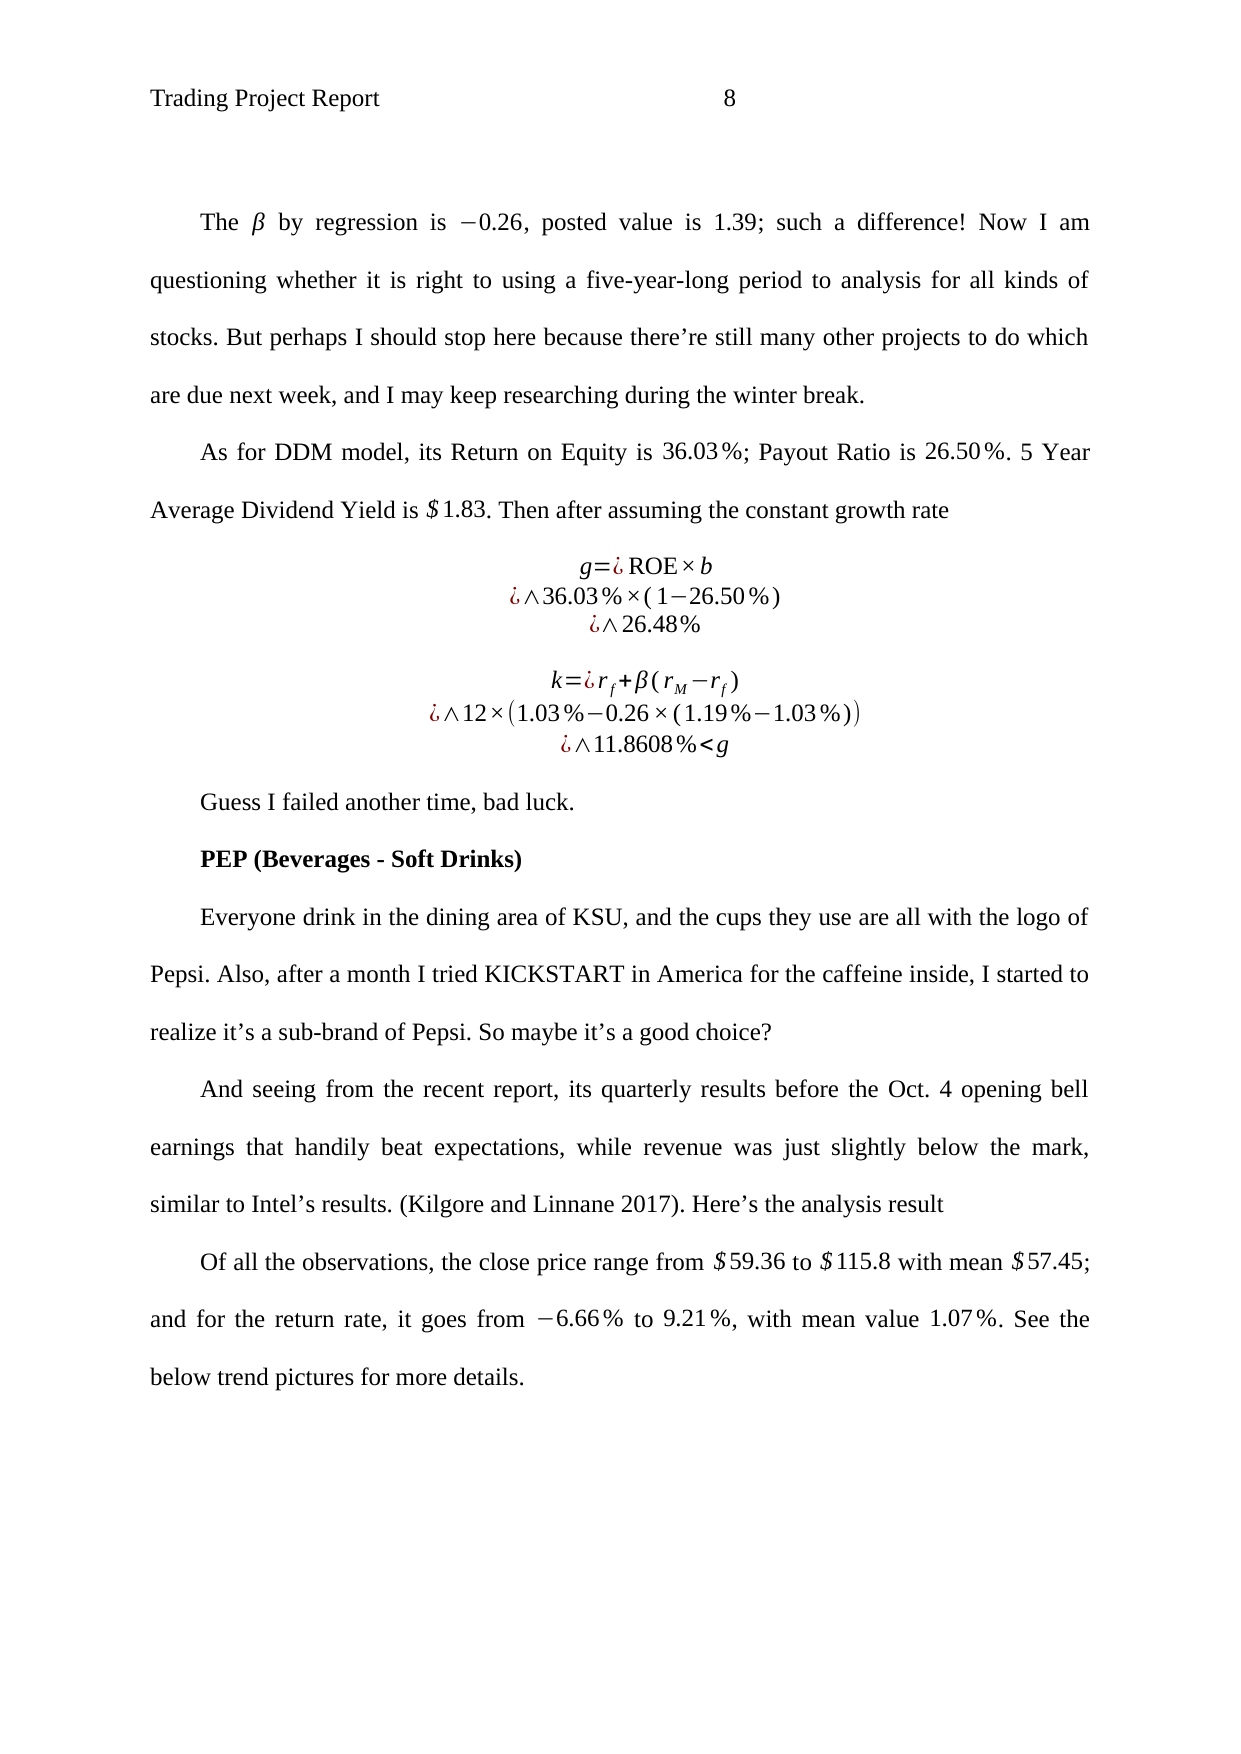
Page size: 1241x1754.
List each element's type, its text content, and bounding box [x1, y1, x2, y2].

text Guess I failed another time, bad luck. [150, 787, 1090, 816]
text And seeing from the recent report, its quarterly results before the Oct. 4 opening bell earnings that handily beat expectations, while revenue was just slightly below the mark, similar to Intel’s results.. Here’s the analysis result [150, 1074, 1090, 1218]
text Everyone drink in the dining area of KSU, and the cups they use are all with the logo of Pepsi. Also, after a month I tried KICKSTART in America for the caffeine inside, I started to realize it’s a sub-brand of Pepsi. So maybe it’s a good choice? [150, 902, 1090, 1046]
text PEP (Beverages - Soft Drinks) [150, 844, 1090, 873]
text The by regression is , posted value is ; such a difference! Now I am questioning whether it is right to using a five-year-long period to analysis for all kinds of stocks. But perhaps I should stop here because there’re still many other projects to do which are due next week, and I may keep researching during the winter break. [150, 207, 1090, 409]
text As for DDM model, its Return on Equity is ; Payout Ratio is . 5 Year Average Dividend Yield is . Then after assuming the constant growth rate [150, 437, 1090, 524]
text Of all the observations, the close price range from to with mean ; and for the return rate, it goes from to , with mean value . See the below trend pictures for more details. [150, 1247, 1090, 1391]
